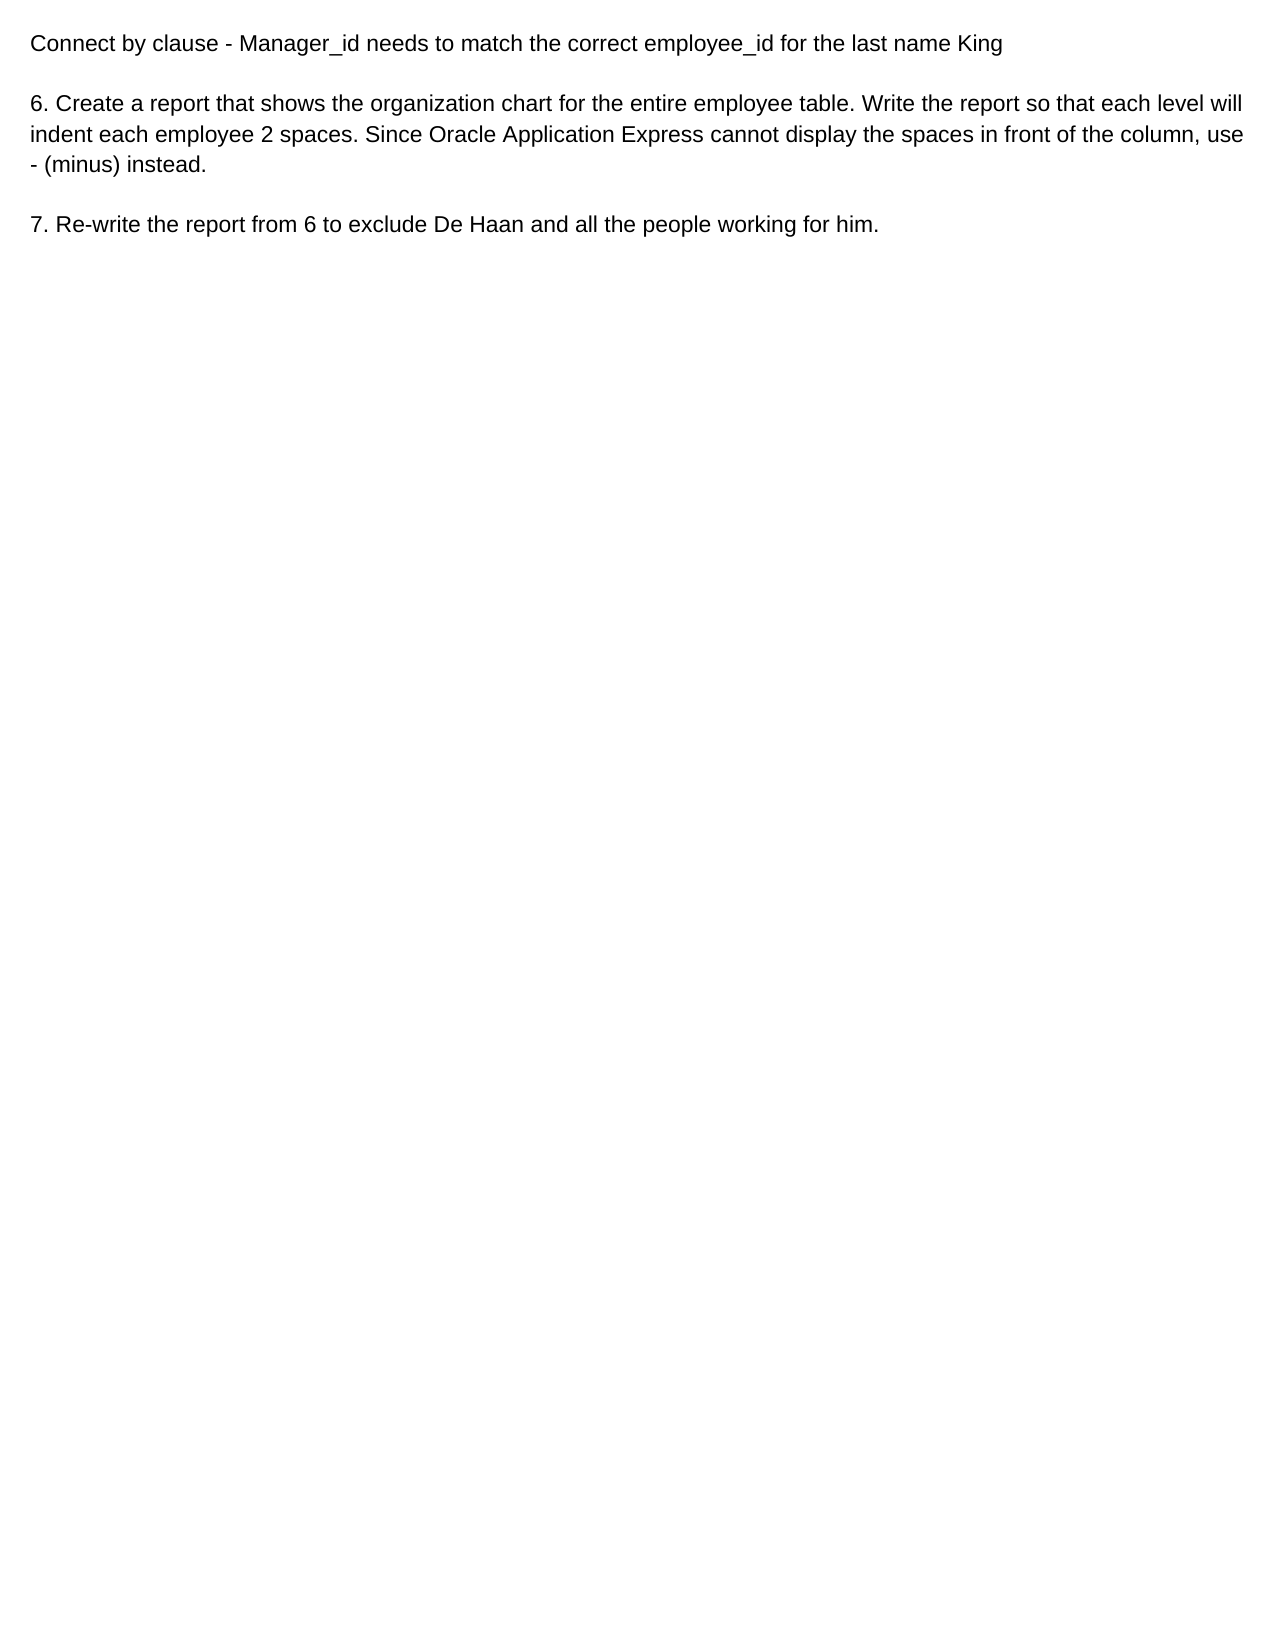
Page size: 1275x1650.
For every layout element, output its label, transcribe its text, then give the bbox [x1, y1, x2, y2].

text 6. Create a report that shows the organization chart for the entire employee table. Write the report so that each level will indent each employee 2 spaces. Since Oracle Application Express cannot display the spaces in front of the column, use - (minus) instead. [30, 90, 1245, 177]
text Connect by clause - Manager_id needs to match the correct employee_id for the last name King [30, 30, 1245, 56]
text 7. Re-write the report from 6 to exclude De Haan and all the people working for him. [30, 211, 1245, 238]
